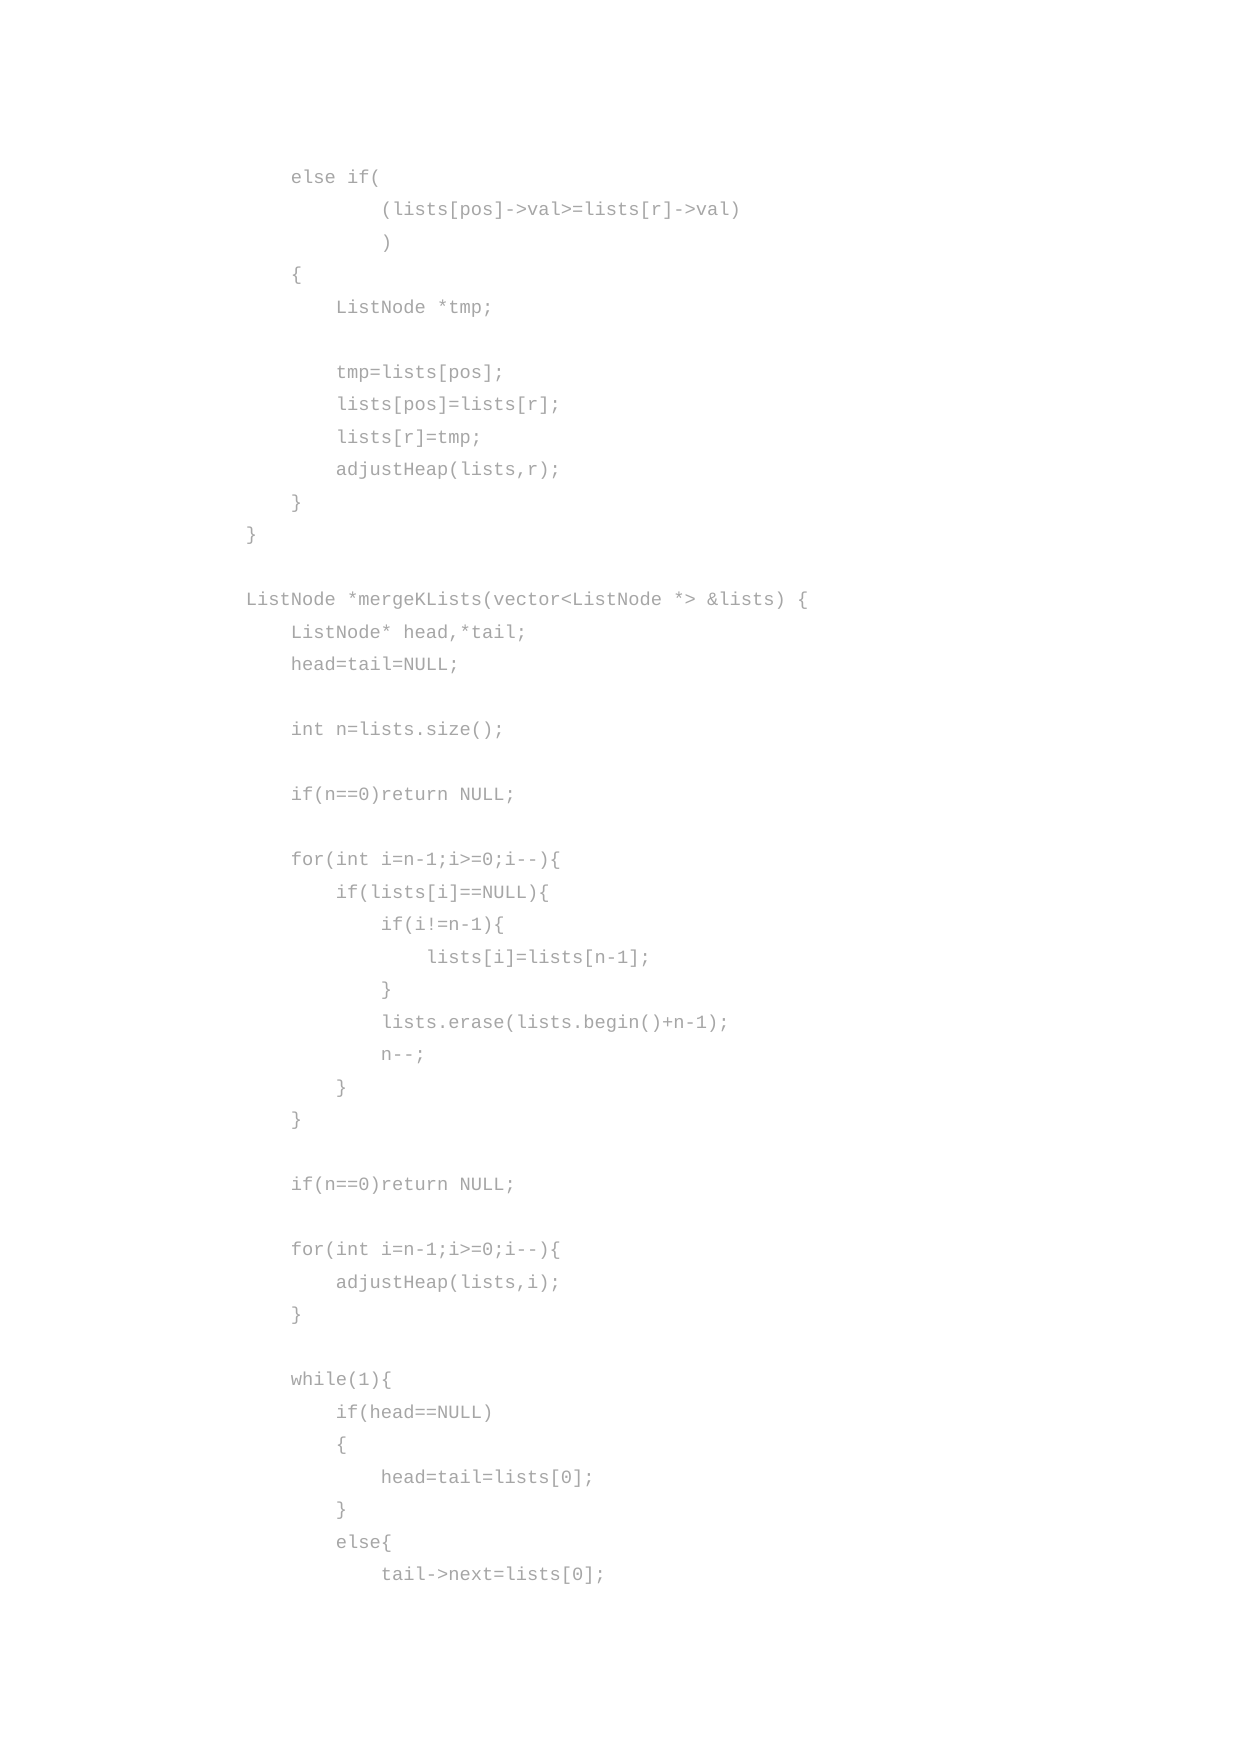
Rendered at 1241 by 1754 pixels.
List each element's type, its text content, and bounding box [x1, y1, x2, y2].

text ) [201, 227, 1039, 259]
text } [201, 1072, 1039, 1104]
text } [201, 519, 1039, 552]
text } [201, 974, 1039, 1007]
text tail->next=lists[0]; [201, 1559, 1039, 1592]
text for(int i=n-1;i>=0;i--){ [201, 1234, 1039, 1267]
text n--; [201, 1039, 1039, 1072]
text ListNode* head,*tail; [201, 617, 1039, 649]
text { [201, 1429, 1039, 1462]
text if(head==NULL) [201, 1397, 1039, 1429]
text lists[pos]=lists[r]; [201, 389, 1039, 422]
text } [201, 1494, 1039, 1527]
text } [201, 1299, 1039, 1332]
text lists.erase(lists.begin()+n-1); [201, 1007, 1039, 1039]
text } [201, 487, 1039, 519]
text } [201, 1104, 1039, 1137]
text lists[r]=tmp; [201, 422, 1039, 454]
text (lists[pos]->val>=lists[r]->val) [201, 194, 1039, 227]
text else if( [201, 162, 1039, 194]
text head=tail=lists[0]; [201, 1462, 1039, 1494]
text for(int i=n-1;i>=0;i--){ [201, 844, 1039, 877]
text if(i!=n-1){ [201, 909, 1039, 942]
text else{ [201, 1527, 1039, 1559]
text lists[i]=lists[n-1]; [201, 942, 1039, 974]
text adjustHeap(lists,r); [201, 454, 1039, 487]
text if(lists[i]==NULL){ [201, 877, 1039, 909]
text adjustHeap(lists,i); [201, 1267, 1039, 1299]
text ListNode *mergeKLists(vector<ListNode *> &lists) { [201, 584, 1039, 617]
text { [201, 259, 1039, 292]
text if(n==0)return NULL; [201, 1169, 1039, 1202]
text int n=lists.size(); [201, 714, 1039, 747]
text if(n==0)return NULL; [201, 779, 1039, 812]
text tmp=lists[pos]; [201, 357, 1039, 389]
text ListNode *tmp; [201, 292, 1039, 324]
text head=tail=NULL; [201, 649, 1039, 682]
text while(1){ [201, 1364, 1039, 1397]
